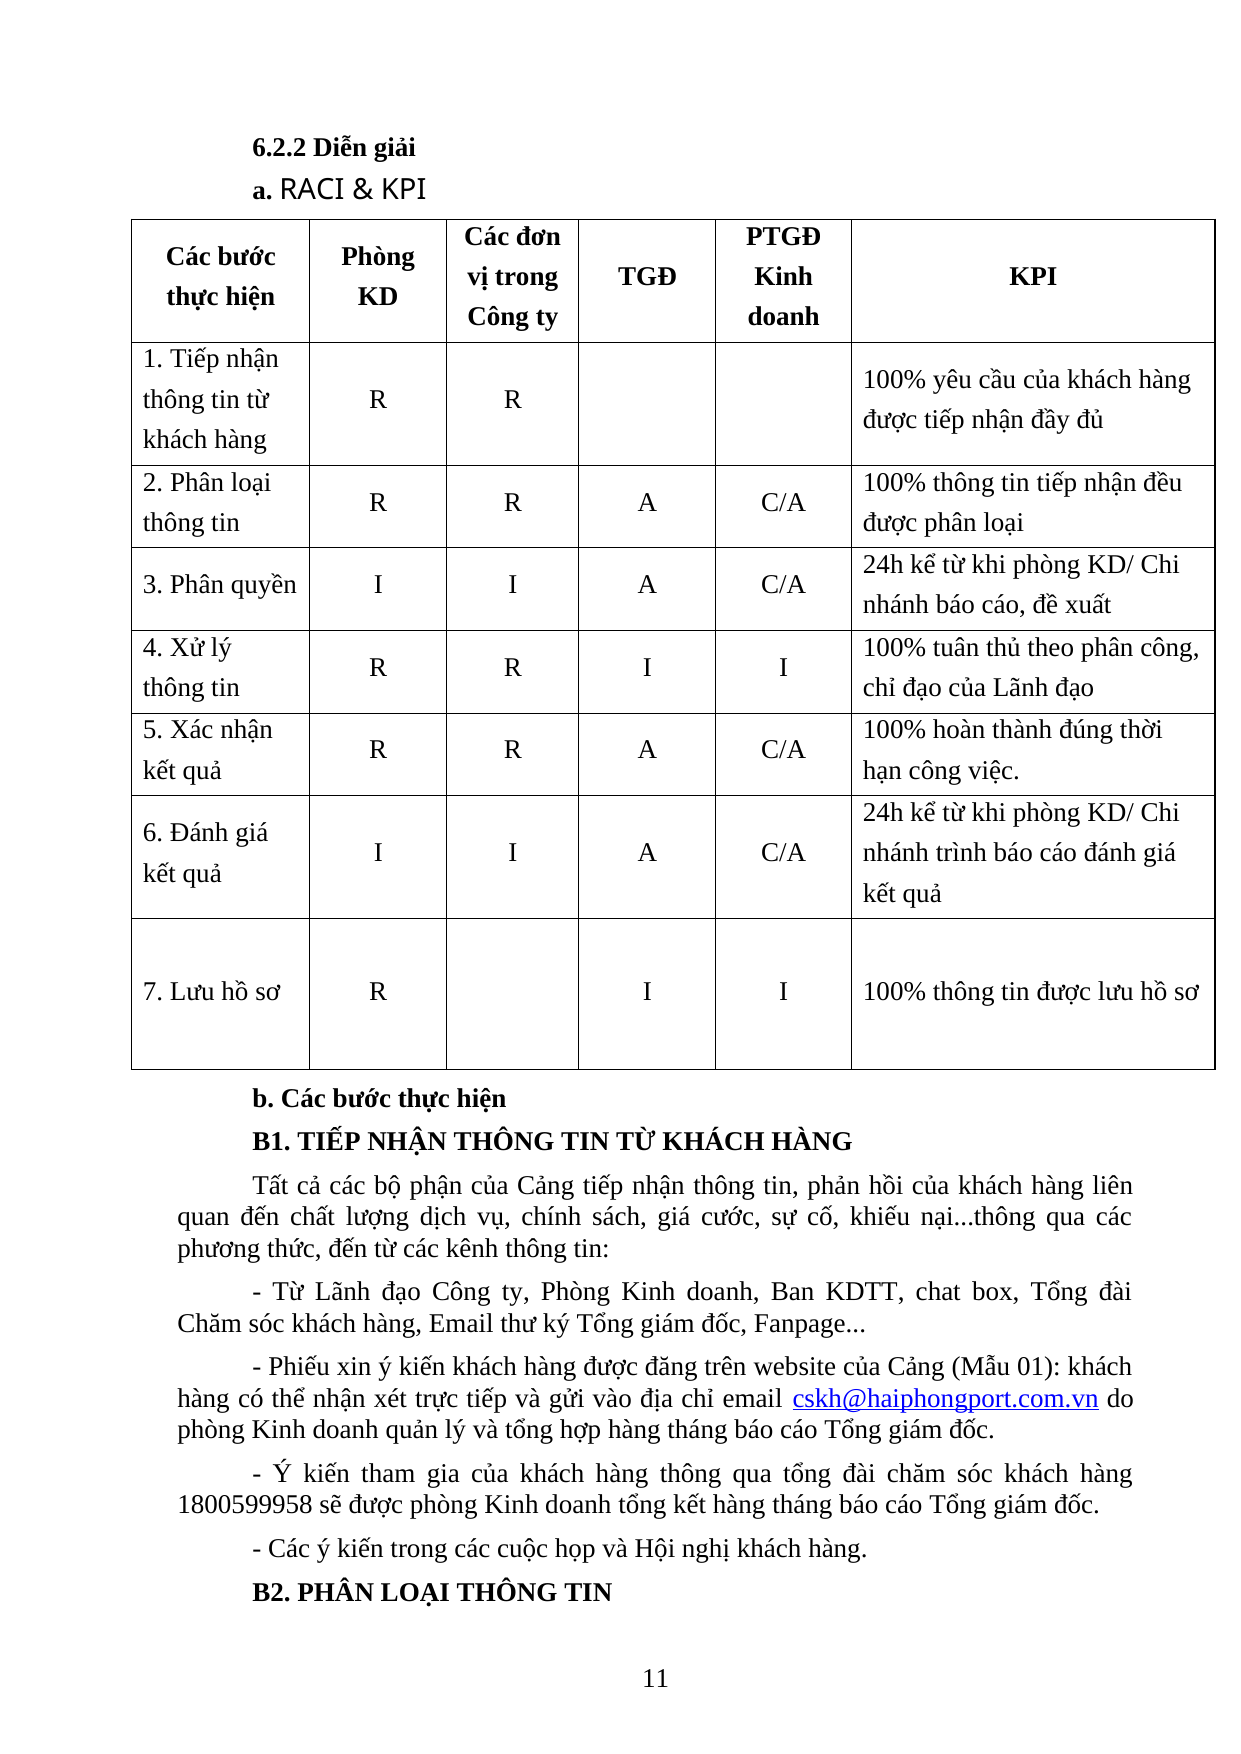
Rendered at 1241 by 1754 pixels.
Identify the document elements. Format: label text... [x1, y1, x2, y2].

table_cell I [447, 796, 578, 918]
table_cell 100% thông tin được lưu hồ sơ [852, 919, 1214, 1068]
table_cell R [447, 343, 578, 464]
table_cell [447, 919, 578, 1068]
table_cell I [310, 548, 446, 630]
table_cell I [447, 548, 578, 630]
text - Phiếu xin ý kiến khách hàng được đăng trên website của Cảng (Mẫu 01): khách hàng có thể nhận xét trực tiếp và gửi vào địa chỉ email cskh@haiphongport.com.vn do phòng Kinh doanh quản lý và tổng hợp hàng tháng báo cáo Tổng giám đốc. [177, 1351, 1134, 1444]
text Tất cả các bộ phận của Cảng tiếp nhận thông tin, phản hồi của khách hàng liên quan đến chất lượng dịch vụ, chính sách, giá cước, sự cố, khiếu nại...thông qua các phương thức, đến từ các kênh thông tin: [177, 1169, 1134, 1263]
text B1. TIẾP NHẬN THÔNG TIN TỪ KHÁCH HÀNG [177, 1126, 1134, 1157]
table_cell 100% yêu cầu của khách hàng được tiếp nhận đầy đủ [852, 343, 1214, 464]
table_cell 5. Xác nhận kết quả [132, 714, 309, 795]
table_cell C/A [716, 466, 851, 547]
list a. RACI & KPI [252, 175, 1134, 206]
table_cell C/A [716, 714, 851, 795]
table_cell R [310, 466, 446, 547]
table_cell I [716, 631, 851, 712]
table_cell 100% tuân thủ theo phân công, chỉ đạo của Lãnh đạo [852, 631, 1214, 712]
table_header KPI [852, 220, 1214, 342]
table_cell A [579, 796, 715, 918]
table_cell 24h kể từ khi phòng KD/ Chi nhánh báo cáo, đề xuất [852, 548, 1214, 630]
table_cell I [716, 919, 851, 1068]
table_header Các bước thực hiện [132, 220, 309, 342]
table_header PTGĐ Kinh doanh [716, 220, 851, 342]
list b. Các bước thực hiện [177, 1082, 1134, 1113]
table_cell 100% hoàn thành đúng thời hạn công việc. [852, 714, 1214, 795]
table_header Các đơn vị trong Công ty [447, 220, 578, 342]
table_cell 24h kể từ khi phòng KD/ Chi nhánh trình báo cáo đánh giá kết quả [852, 796, 1214, 918]
table_cell I [579, 631, 715, 712]
table_header Phòng KD [310, 220, 446, 342]
list B2. PHÂN LOẠI THÔNG TIN [177, 1576, 1134, 1607]
table_cell R [310, 631, 446, 712]
table_cell [716, 343, 851, 464]
table_cell A [579, 548, 715, 630]
table_cell R [310, 714, 446, 795]
table_cell I [579, 919, 715, 1068]
table_cell 2. Phân loại thông tin [132, 466, 309, 547]
table_cell R [447, 466, 578, 547]
table_cell C/A [716, 796, 851, 918]
text - Ý kiến tham gia của khách hàng thông qua tổng đài chăm sóc khách hàng 1800599958 sẽ được phòng Kinh doanh tổng kết hàng tháng báo cáo Tổng giám đốc. [177, 1457, 1134, 1519]
table_cell R [310, 343, 446, 464]
table_cell A [579, 466, 715, 547]
table_cell C/A [716, 548, 851, 630]
table_cell R [310, 919, 446, 1068]
table_cell 100% thông tin tiếp nhận đều được phân loại [852, 466, 1214, 547]
text - Các ý kiến trong các cuộc họp và Hội nghị khách hàng. [177, 1532, 1134, 1563]
list 6.2.2 Diễn giải [177, 131, 1134, 162]
table_cell [579, 343, 715, 464]
table_header TGĐ [579, 220, 715, 342]
table_cell R [447, 631, 578, 712]
table_cell I [310, 796, 446, 918]
table_cell 7. Lưu hồ sơ [132, 919, 309, 1068]
text - Từ Lãnh đạo Công ty, Phòng Kinh doanh, Ban KDTT, chat box, Tổng đài Chăm sóc khách hàng, Email thư ký Tổng giám đốc, Fanpage... [177, 1276, 1134, 1338]
table_cell 3. Phân quyền [132, 548, 309, 630]
table_cell A [579, 714, 715, 795]
table_cell R [447, 714, 578, 795]
table_cell 1. Tiếp nhận thông tin từ khách hàng [132, 343, 309, 464]
table_cell 6. Đánh giá kết quả [132, 796, 309, 918]
table_cell 4. Xử lý thông tin [132, 631, 309, 712]
